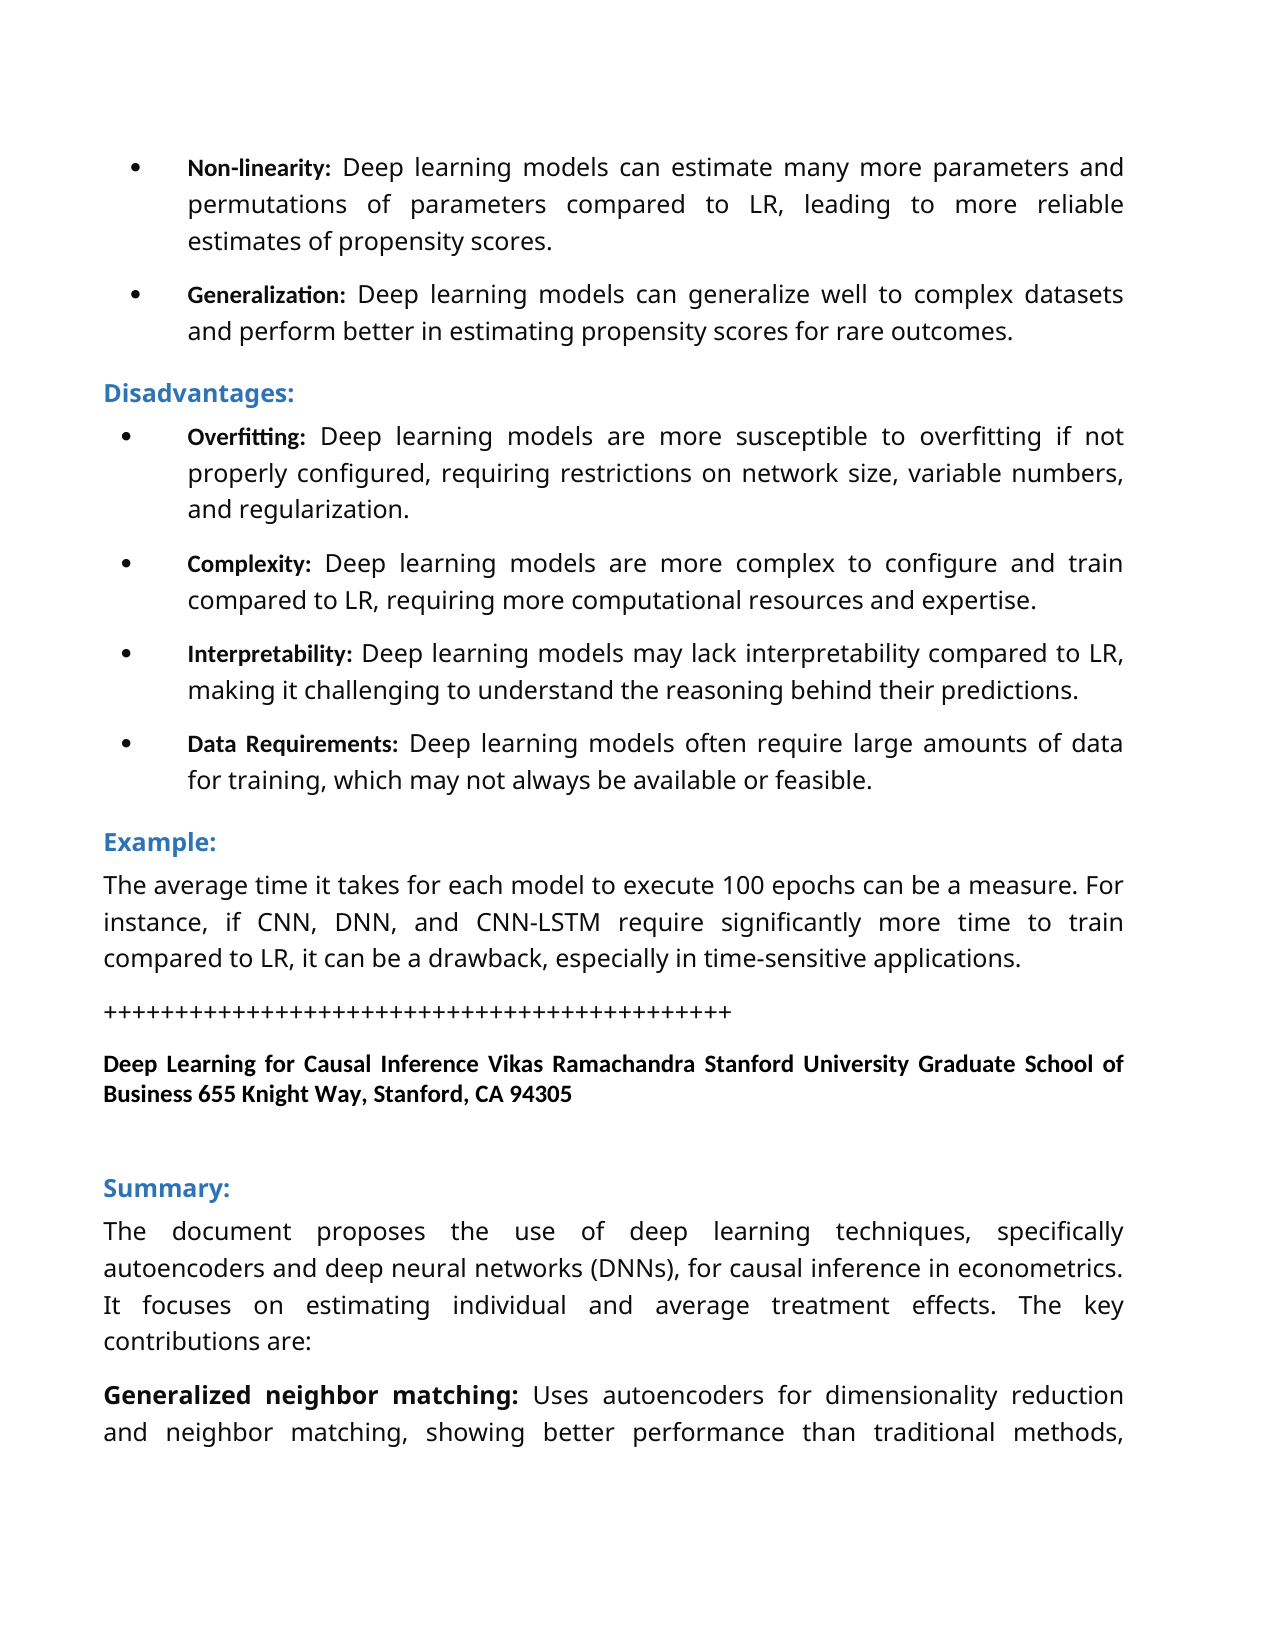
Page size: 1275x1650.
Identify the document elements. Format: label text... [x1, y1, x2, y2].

text Deep Learning for Causal Inference Vikas Ramachandra Stanford University Graduate School of Business 655 Knight Way, Stanford, CA 94305 [103, 1048, 1125, 1109]
list Complexity: Deep learning models are more complex to configure and train compared to LR, requiring more computational resources and expertise. [122, 546, 1125, 616]
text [103, 1377, 1125, 1448]
list Interpretability: Deep learning models may lack interpretability compared to LR, making it challenging to understand the reasoning behind their predictions. [122, 636, 1125, 707]
text ++++++++++++++++++++++++++++++++++++++++++++ [103, 994, 1125, 1028]
subtitle Disadvantages: [103, 376, 1125, 409]
list Generalization: Deep learning models can generalize well to complex datasets and perform better in estimating propensity scores for rare outcomes. [131, 277, 1125, 348]
text The average time it takes for each model to execute 100 epochs can be a measure. For instance, if CNN, DNN, and CNN-LSTM require significantly more time to train compared to LR, it can be a drawback, especially in time-sensitive applications. [103, 867, 1125, 975]
list Non-linearity: Deep learning models can estimate many more parameters and permutations of parameters compared to LR, leading to more reliable estimates of propensity scores. [131, 150, 1125, 258]
list Data Requirements: Deep learning models often require large amounts of data for training, which may not always be available or feasible. [122, 726, 1125, 797]
text The document proposes the use of deep learning techniques, specifically autoencoders and deep neural networks (DNNs), for causal inference in econometrics. It focuses on estimating individual and average treatment effects. The key contributions are: [103, 1214, 1125, 1358]
list Overfitting: Deep learning models are more susceptible to overfitting if not properly configured, requiring restrictions on network size, variable numbers, and regularization. [122, 418, 1125, 526]
subtitle Summary: [103, 1171, 1125, 1205]
subtitle Example: [103, 824, 1125, 858]
